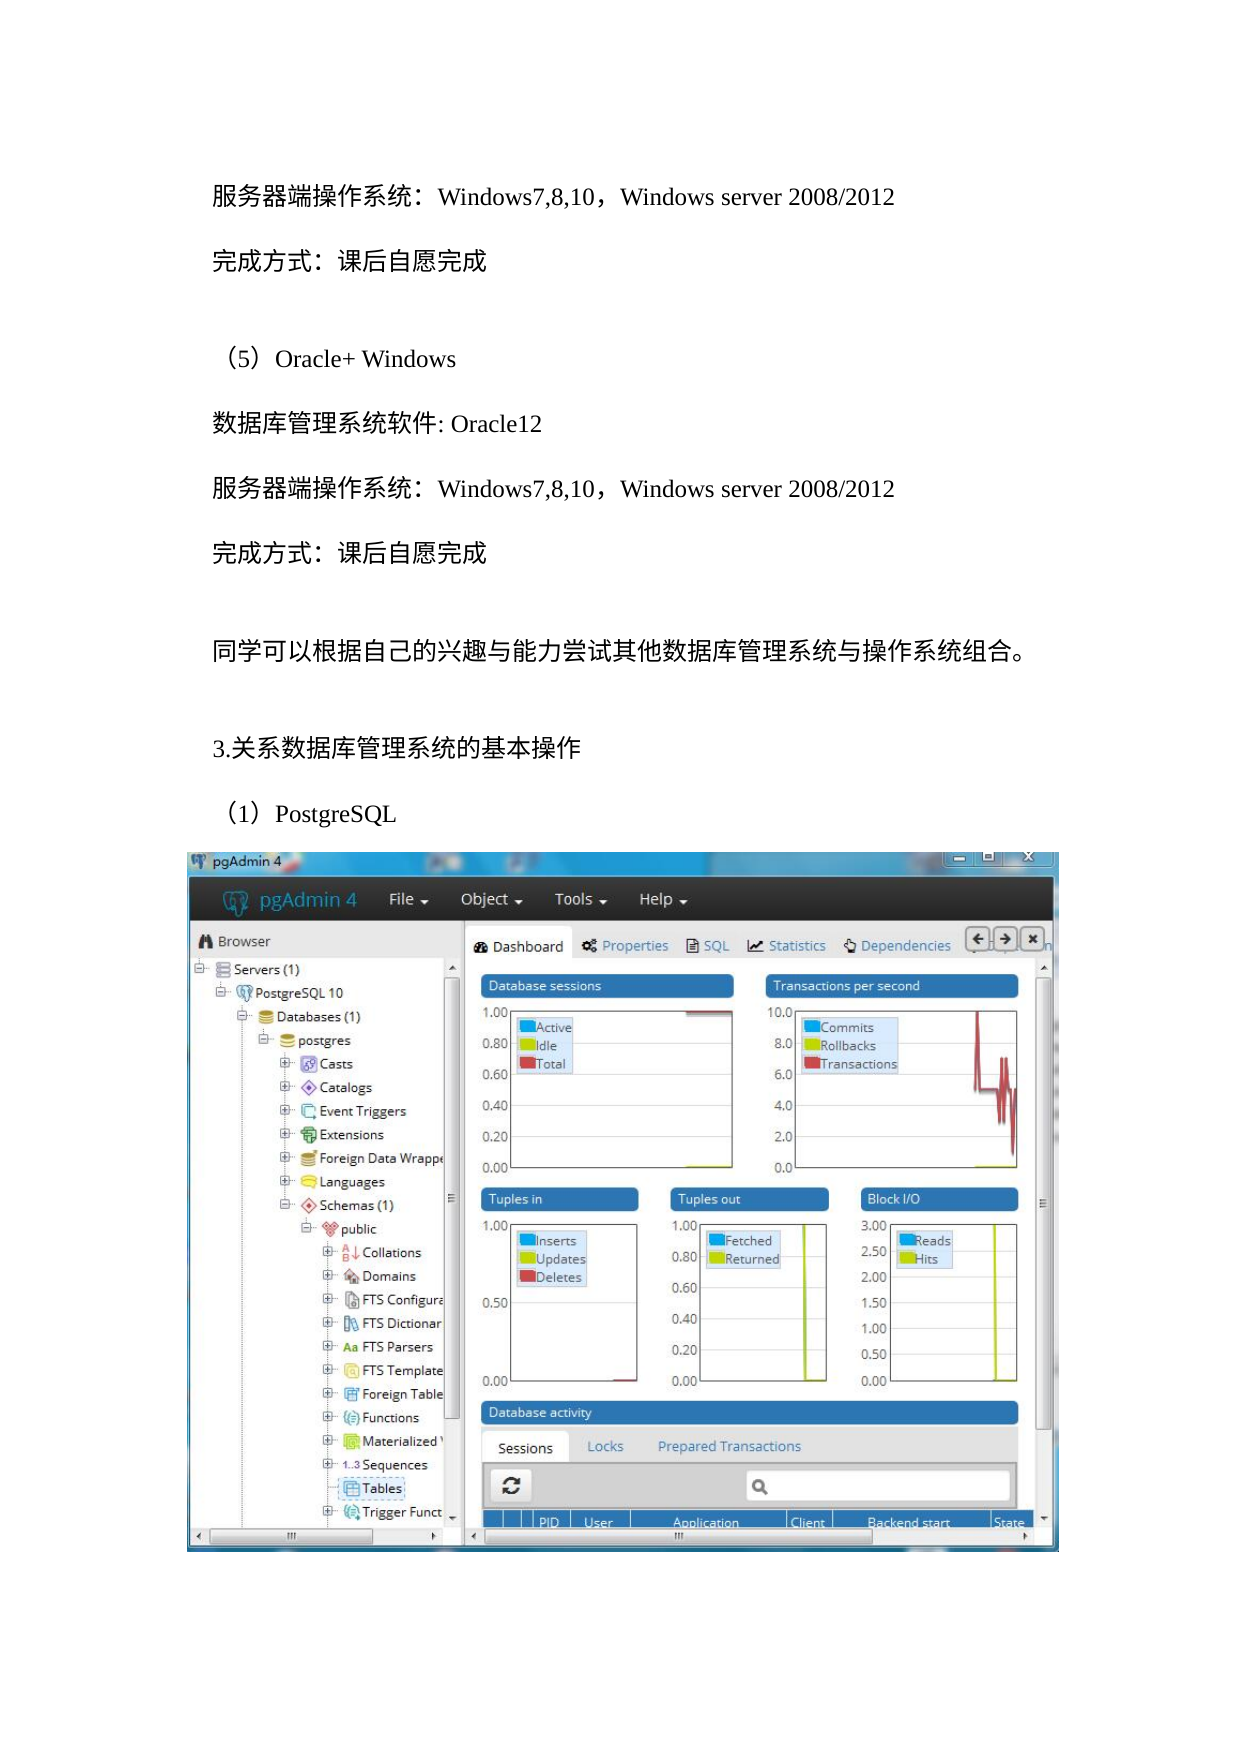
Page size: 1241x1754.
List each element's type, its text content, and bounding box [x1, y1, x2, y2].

text 完成方式：课后自愿完成 [187, 227, 1053, 292]
text 完成方式：课后自愿完成 [187, 519, 1053, 584]
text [187, 454, 1053, 519]
text 同学可以根据自己的兴趣与能力尝试其他数据库管理系统与操作系统组合。 [187, 617, 1053, 682]
text （5）Oracle+ Windows [187, 324, 1053, 389]
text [187, 162, 1053, 227]
text 3.关系数据库管理系统的基本操作 [187, 714, 1053, 779]
text 数据库管理系统软件: Oracle12 [187, 389, 1053, 454]
text （1）PostgreSQL [187, 779, 1053, 844]
picture [187, 852, 1059, 1552]
